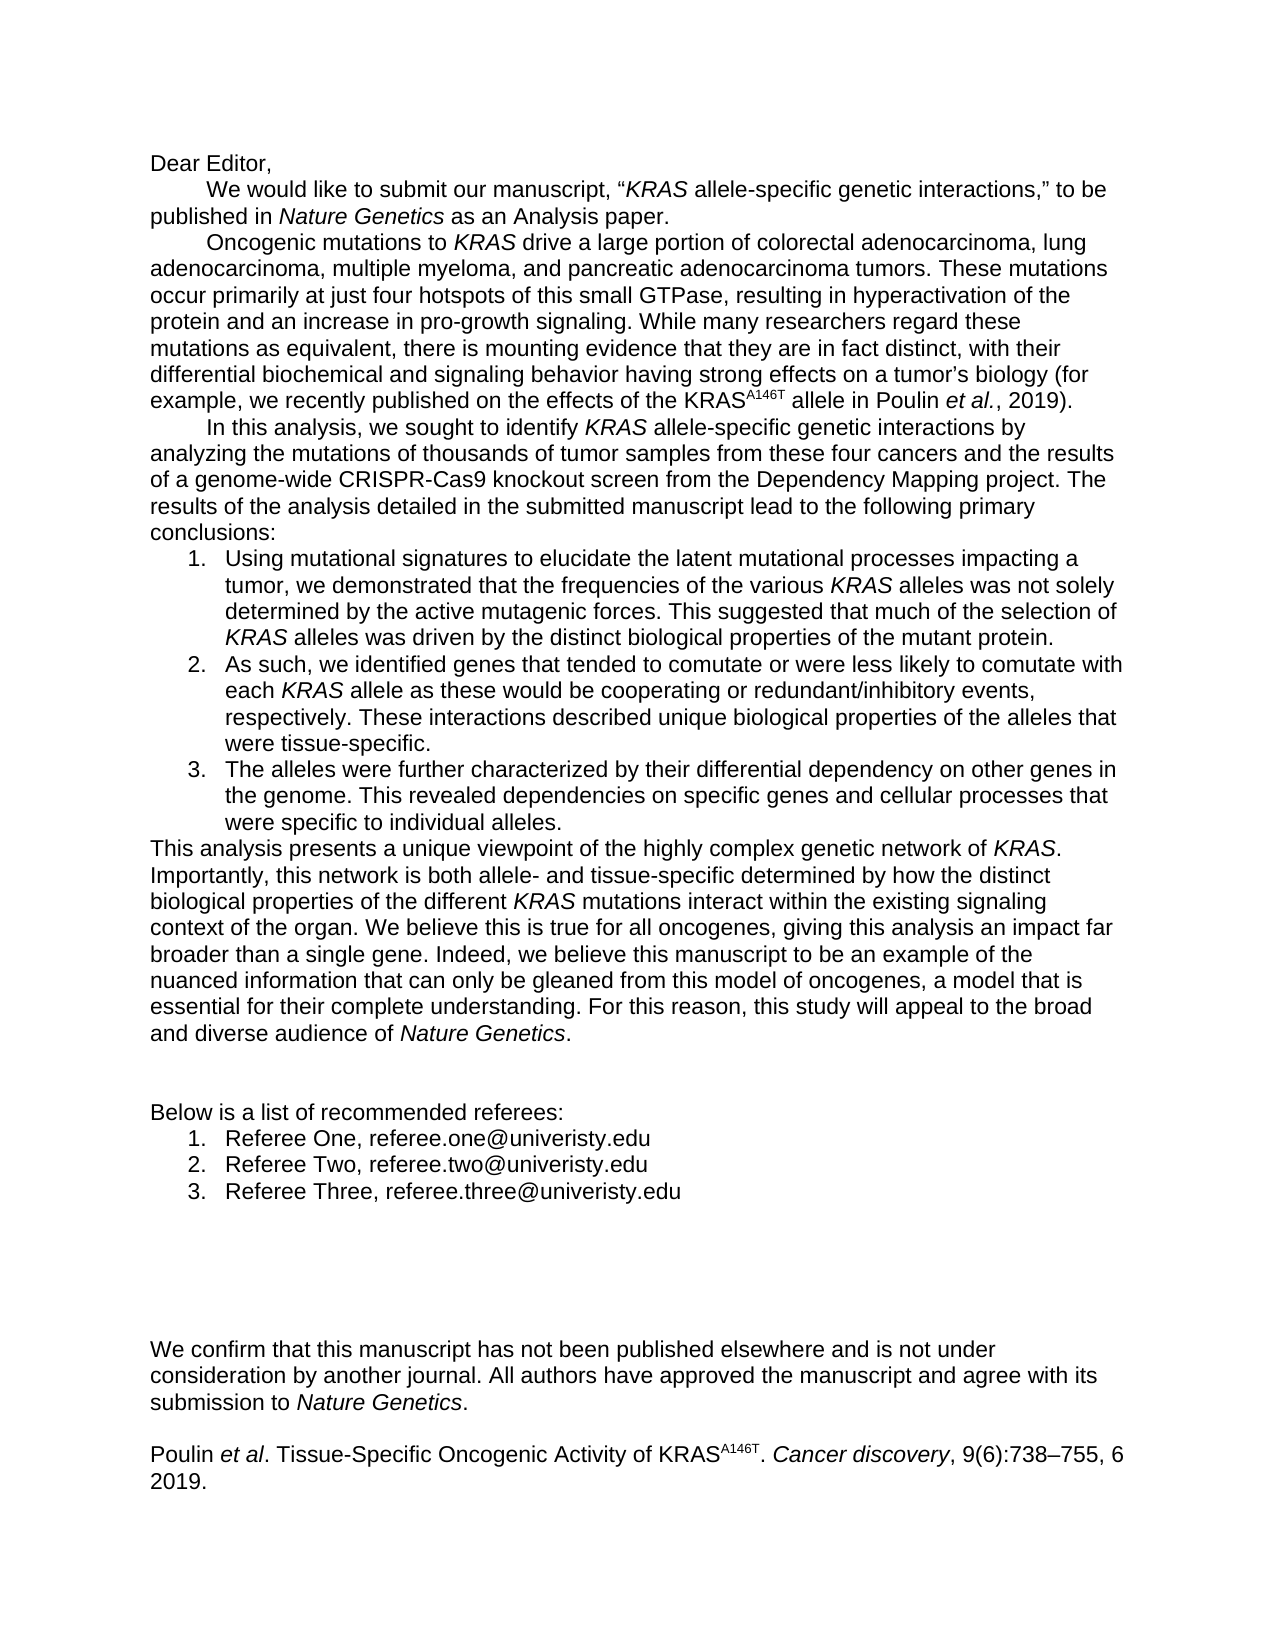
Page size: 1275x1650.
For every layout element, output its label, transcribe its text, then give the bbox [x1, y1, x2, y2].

list The alleles were further characterized by their differential dependency on other genes in the genome. This revealed dependencies on specific genes and cellular processes that were specific to individual alleles. [187, 756, 1125, 835]
text Oncogenic mutations to KRAS drive a large portion of colorectal adenocarcinoma, lung adenocarcinoma, multiple myeloma, and pancreatic adenocarcinoma tumors. These mutations occur primarily at just four hotspots of this small GTPase, resulting in hyperactivation of the protein and an increase in pro-growth signaling. While many researchers regard these mutations as equivalent, there is mounting evidence that they are in fact distinct, with their differential biochemical and signaling behavior having strong effects on a tumor’s biology (for example, we recently published on the effects of the KRASA146T allele in Poulin et al., 2019). [150, 229, 1125, 413]
list Using mutational signatures to elucidate the latent mutational processes impacting a tumor, we demonstrated that the frequencies of the various KRAS alleles was not solely determined by the active mutagenic forces. This suggested that much of the selection of KRAS alleles was driven by the distinct biological properties of the mutant protein. [187, 545, 1125, 651]
list Referee Two, referee.two@univeristy.edu [187, 1151, 1125, 1178]
text Poulin et al. Tissue-Specific Oncogenic Activity of KRASA146T. Cancer discovery, 9(6):738–755, 6 2019. [150, 1441, 1125, 1494]
text Below is a list of recommended referees: [150, 1099, 1125, 1125]
text We would like to submit our manuscript, “KRAS allele-specific genetic interactions,” to be published in Nature Genetics as an Analysis paper. [150, 176, 1125, 229]
list As such, we identified genes that tended to comutate or were less likely to comutate with each KRAS allele as these would be cooperating or redundant/inhibitory events, respectively. These interactions described unique biological properties of the alleles that were tissue-specific. [187, 651, 1125, 756]
text We confirm that this manuscript has not been published elsewhere and is not under consideration by another journal. All authors have approved the manuscript and agree with its submission to Nature Genetics. [150, 1336, 1125, 1415]
text In this analysis, we sought to identify KRAS allele-specific genetic interactions by analyzing the mutations of thousands of tumor samples from these four cancers and the results of a genome-wide CRISPR-Cas9 knockout screen from the Dependency Mapping project. The results of the analysis detailed in the submitted manuscript lead to the following primary conclusions: [150, 413, 1125, 545]
text Dear Editor, [150, 150, 1125, 176]
list Referee Three, referee.three@univeristy.edu [187, 1178, 1125, 1204]
text This analysis presents a unique viewpoint of the highly complex genetic network of KRAS. Importantly, this network is both allele- and tissue-specific determined by how the distinct biological properties of the different KRAS mutations interact within the existing signaling context of the organ. We believe this is true for all oncogenes, giving this analysis an impact far broader than a single gene. Indeed, we believe this manuscript to be an example of the nuanced information that can only be gleaned from this model of oncogenes, a model that is essential for their complete understanding. For this reason, this study will appeal to the broad and diverse audience of Nature Genetics. [150, 835, 1125, 1046]
list Referee One, referee.one@univeristy.edu [187, 1125, 1125, 1151]
